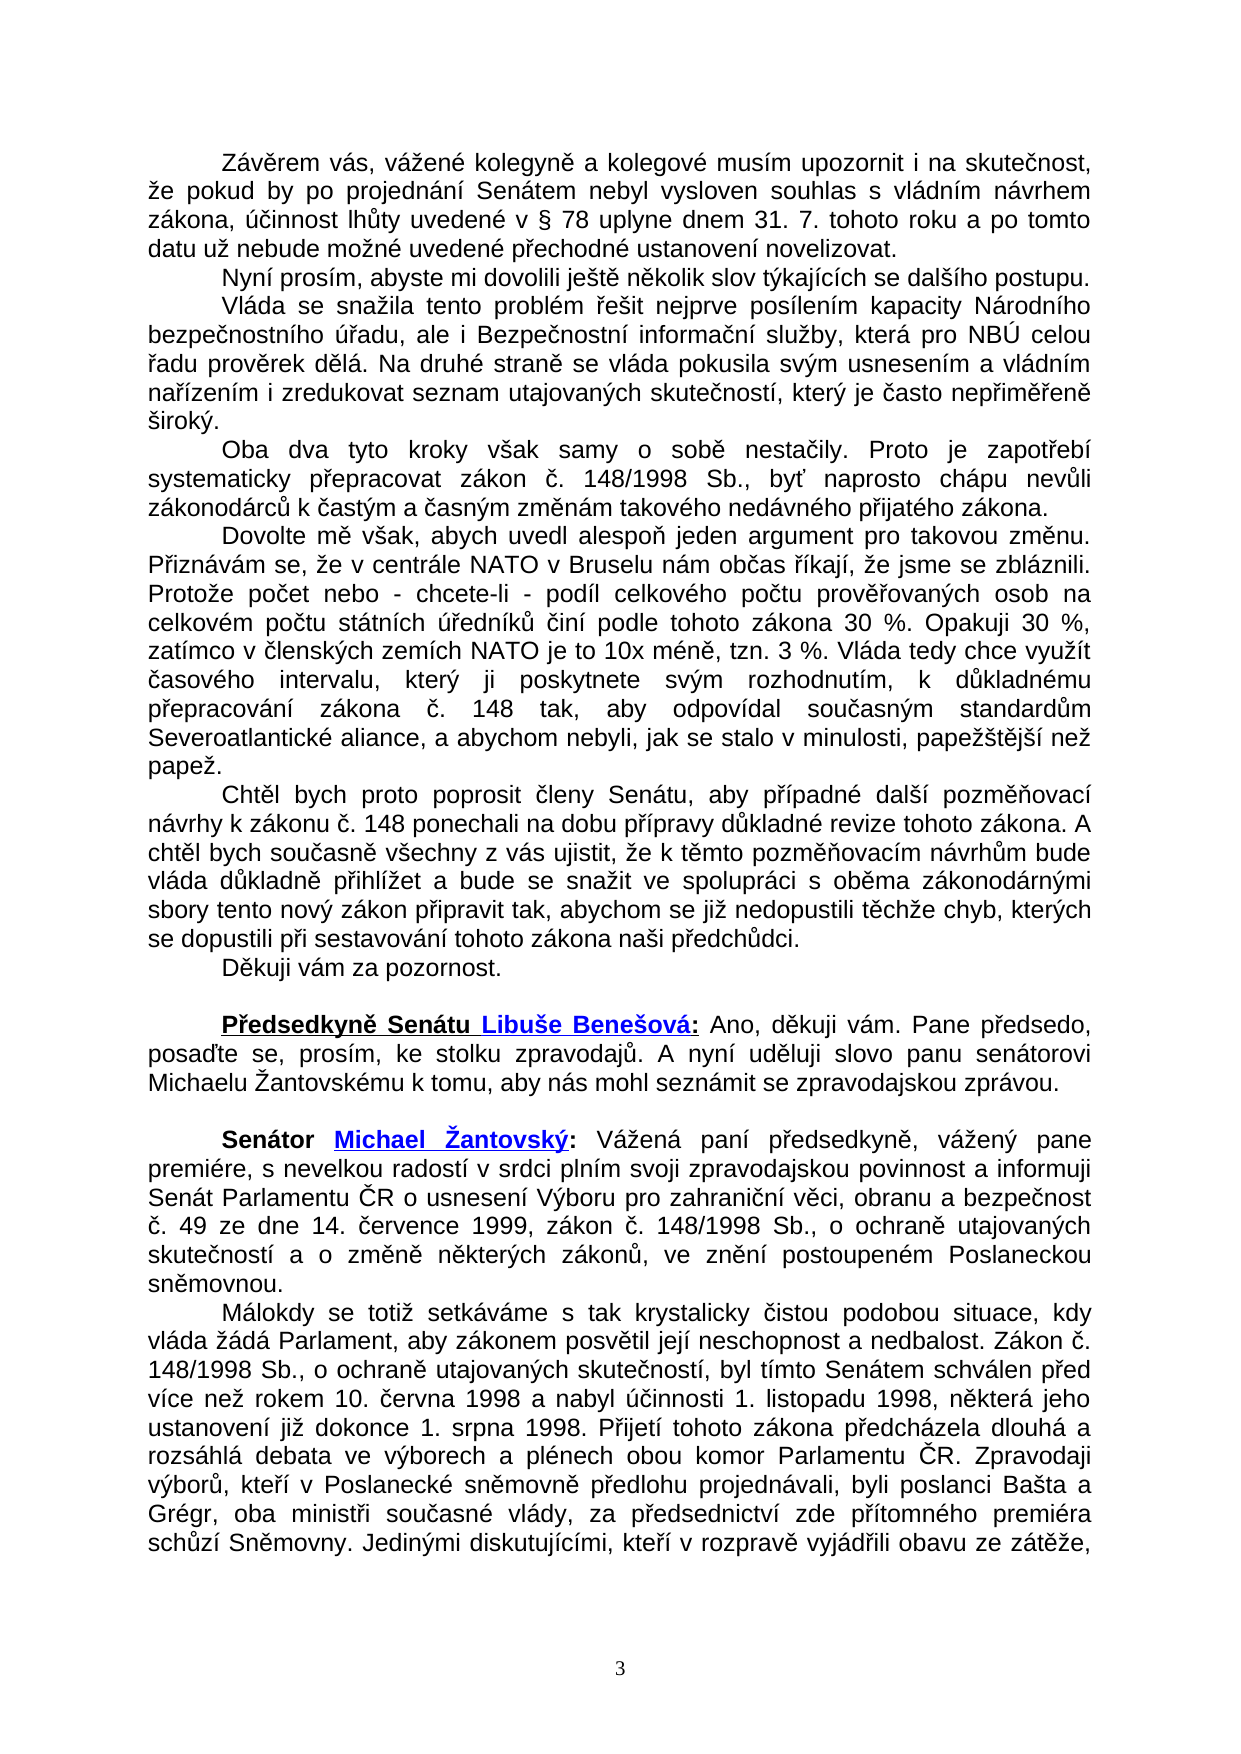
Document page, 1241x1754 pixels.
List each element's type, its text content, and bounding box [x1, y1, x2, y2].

text Předsedkyně Senátu Libuše Benešová: Ano, děkuji vám. Pane předsedo, posaďte se, prosím, ke stolku zpravodajů. A nyní uděluji slovo panu senátorovi Michaelu Žantovskému k tomu, aby nás mohl seznámit se zpravodajskou zprávou. [148, 1010, 1093, 1096]
text Dovolte mě však, abych uvedl alespoň jeden argument pro takovou změnu. Přiznávám se, že v centrále NATO v Bruselu nám občas říkají, že jsme se zbláznili. Protože počet nebo - chcete-li - podíl celkového počtu prověřovaných osob na celkovém počtu státních úředníků činí podle tohoto zákona 30 %. Opakuji 30 %, zatímco v členských zemích NATO je to 10x méně, tzn. 3 %. Vláda tedy chce využít časového intervalu, který ji poskytnete svým rozhodnutím, k důkladnému přepracování zákona č. 148 tak, aby odpovídal současným standardům Severoatlantické aliance, a abychom nebyli, jak se stalo v minulosti, papežštější než papež. [148, 521, 1093, 780]
text Děkuji vám za pozornost. [148, 953, 1093, 981]
text Vláda se snažila tento problém řešit nejprve posílením kapacity Národního bezpečnostního úřadu, ale i Bezpečnostní informační služby, která pro NBÚ celou řadu prověrek dělá. Na druhé straně se vláda pokusila svým usnesením a vládním nařízením i zredukovat seznam utajovaných skutečností, který je často nepřiměřeně široký. [148, 291, 1093, 435]
text Oba dva tyto kroky však samy o sobě nestačily. Proto je zapotřebí systematicky přepracovat zákon č. 148/1998 Sb., byť naprosto chápu nevůli zákonodárců k častým a časným změnám takového nedávného přijatého zákona. [148, 435, 1093, 521]
text Nyní prosím, abyste mi dovolili ještě několik slov týkajících se dalšího postupu. [148, 263, 1093, 291]
text Chtěl bych proto poprosit členy Senátu, aby případné další pozměňovací návrhy k zákonu č. 148 ponechali na dobu přípravy důkladné revize tohoto zákona. A chtěl bych současně všechny z vás ujistit, že k těmto pozměňovacím návrhům bude vláda důkladně přihlížet a bude se snažit ve spolupráci s oběma zákonodárnými sbory tento nový zákon připravit tak, abychom se již nedopustili těchže chyb, kterých se dopustili při sestavování tohoto zákona naši předchůdci. [148, 780, 1093, 953]
text Senátor Michael Žantovský: Vážená paní předsedkyně, vážený pane premiére, s nevelkou radostí v srdci plním svoji zpravodajskou povinnost a informuji Senát Parlamentu ČR o usnesení Výboru pro zahraniční věci, obranu a bezpečnost č. 49 ze dne 14. července 1999, zákon č. 148/1998 Sb., o ochraně utajovaných skutečností a o změně některých zákonů, ve znění postoupeném Poslaneckou sněmovnou. [148, 1125, 1093, 1298]
text Závěrem vás, vážené kolegyně a kolegové musím upozornit i na skutečnost, že pokud by po projednání Senátem nebyl vysloven souhlas s vládním návrhem zákona, účinnost lhůty uvedené v § 78 uplyne dnem 31. 7. tohoto roku a po tomto datu už nebude možné uvedené přechodné ustanovení novelizovat. [148, 148, 1093, 263]
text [148, 1298, 1093, 1556]
